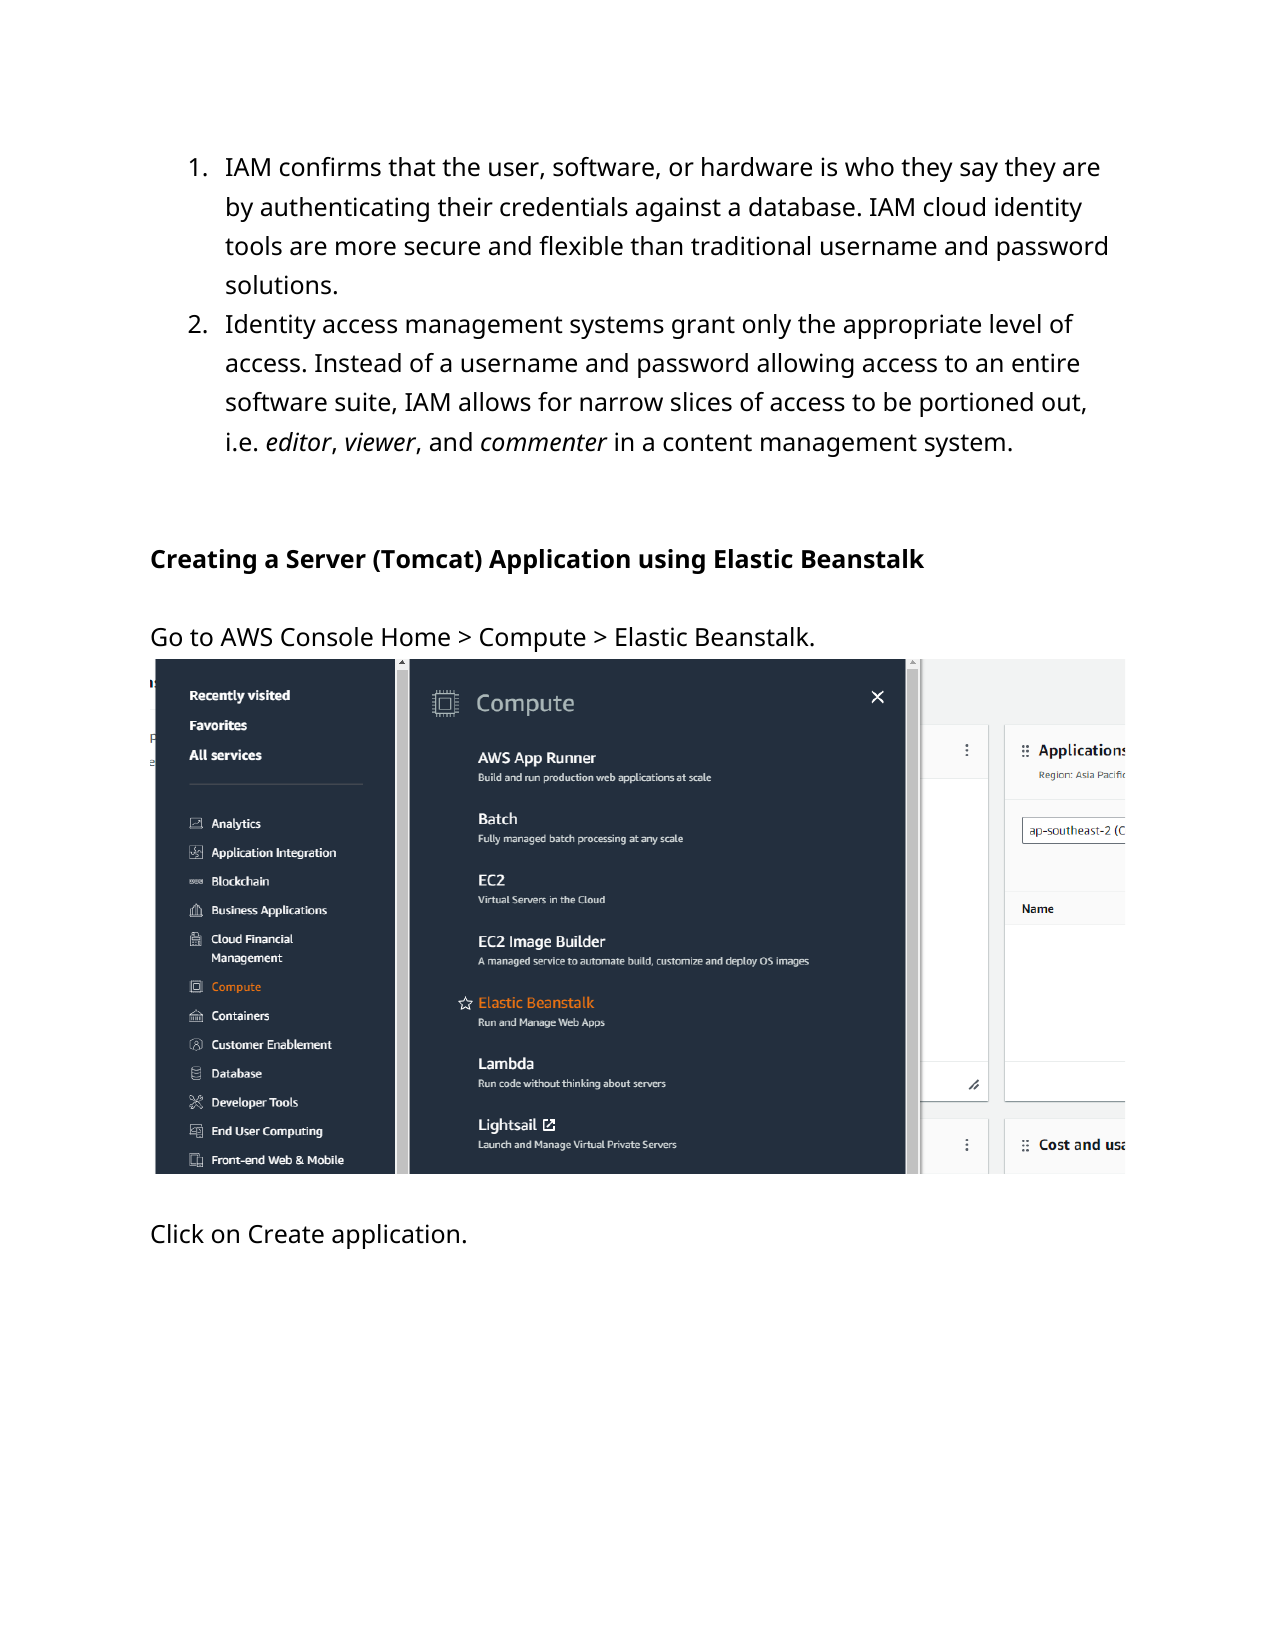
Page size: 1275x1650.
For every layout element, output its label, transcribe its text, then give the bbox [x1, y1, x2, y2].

list IAM confirms that the user, software, or hardware is who they say they are by authenticating their credentials against a database. IAM cloud identity tools are more secure and flexible than traditional username and password solutions. [187, 150, 1125, 302]
list Identity access management systems grant only the appropriate level of access. Instead of a username and password allowing access to an entire software suite, IAM allows for narrow slices of access to be portioned out, i.e. editor, viewer, and commenter in a content management system. [187, 307, 1125, 458]
text Click on Create application. [150, 1217, 1125, 1251]
picture [150, 659, 1125, 1174]
text Creating a Server (Tomcat) Application using Elastic Beanstalk [150, 542, 1125, 576]
text Go to AWS Console Home > Compute > Elastic Beanstalk. [150, 620, 1125, 654]
